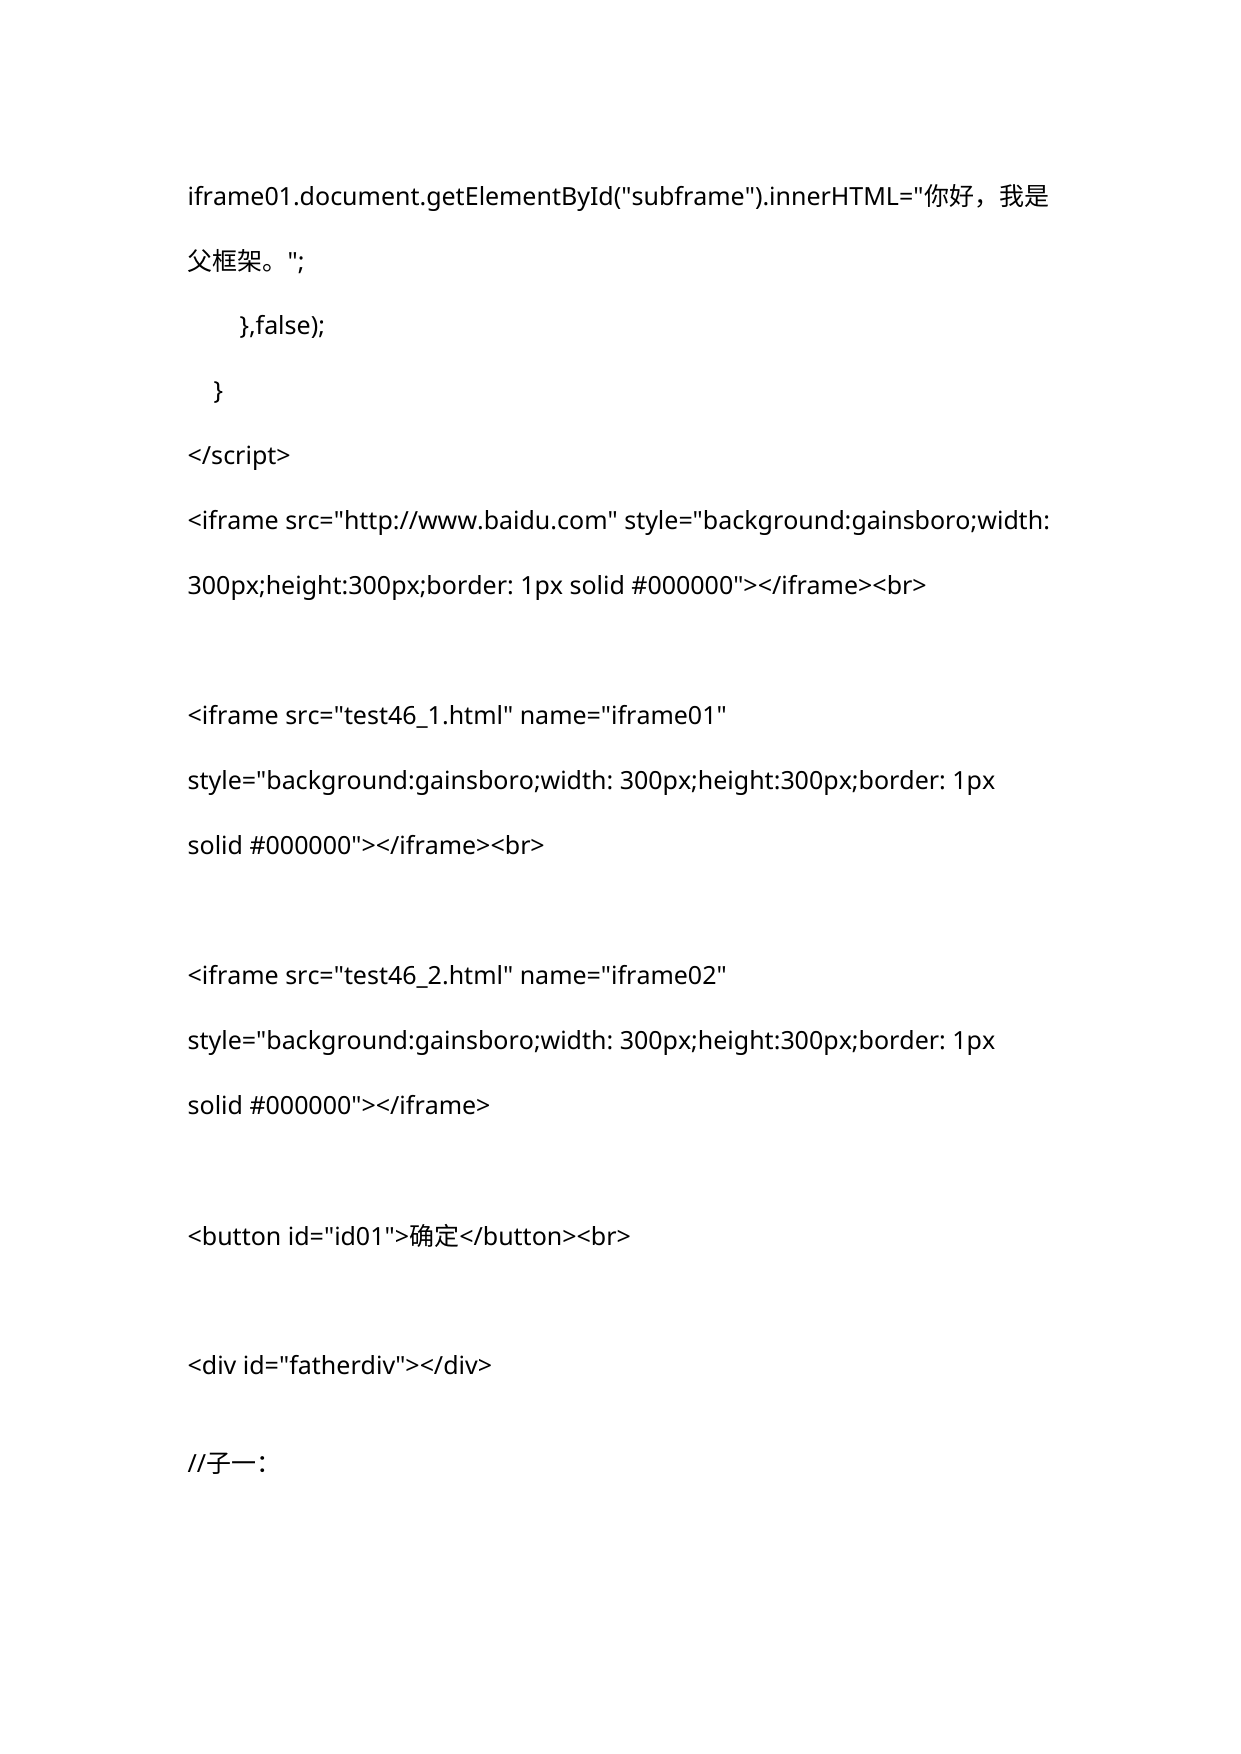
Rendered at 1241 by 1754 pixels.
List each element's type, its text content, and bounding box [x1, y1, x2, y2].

list <div id="fatherdiv"></div> [187, 1267, 1053, 1397]
list <button id="id01">确定</button><br> [187, 1137, 1053, 1267]
list <iframe src="test46_1.html" name="iframe01" style="background:gainsboro;width: 300px;height:300px;border: 1px solid #000000"></iframe><br> [187, 617, 1053, 877]
list iframe01.document.getElementById("subframe").innerHTML="你好，我是父框架。"; },false); } </script> [187, 162, 1053, 487]
list //子一： [187, 1429, 1053, 1494]
list <iframe src="test46_2.html" name="iframe02" style="background:gainsboro;width: 300px;height:300px;border: 1px solid #000000"></iframe> [187, 877, 1053, 1137]
list <iframe src="http://www.baidu.com" style="background:gainsboro;width: 300px;height:300px;border: 1px solid #000000"></iframe><br> [187, 487, 1053, 617]
